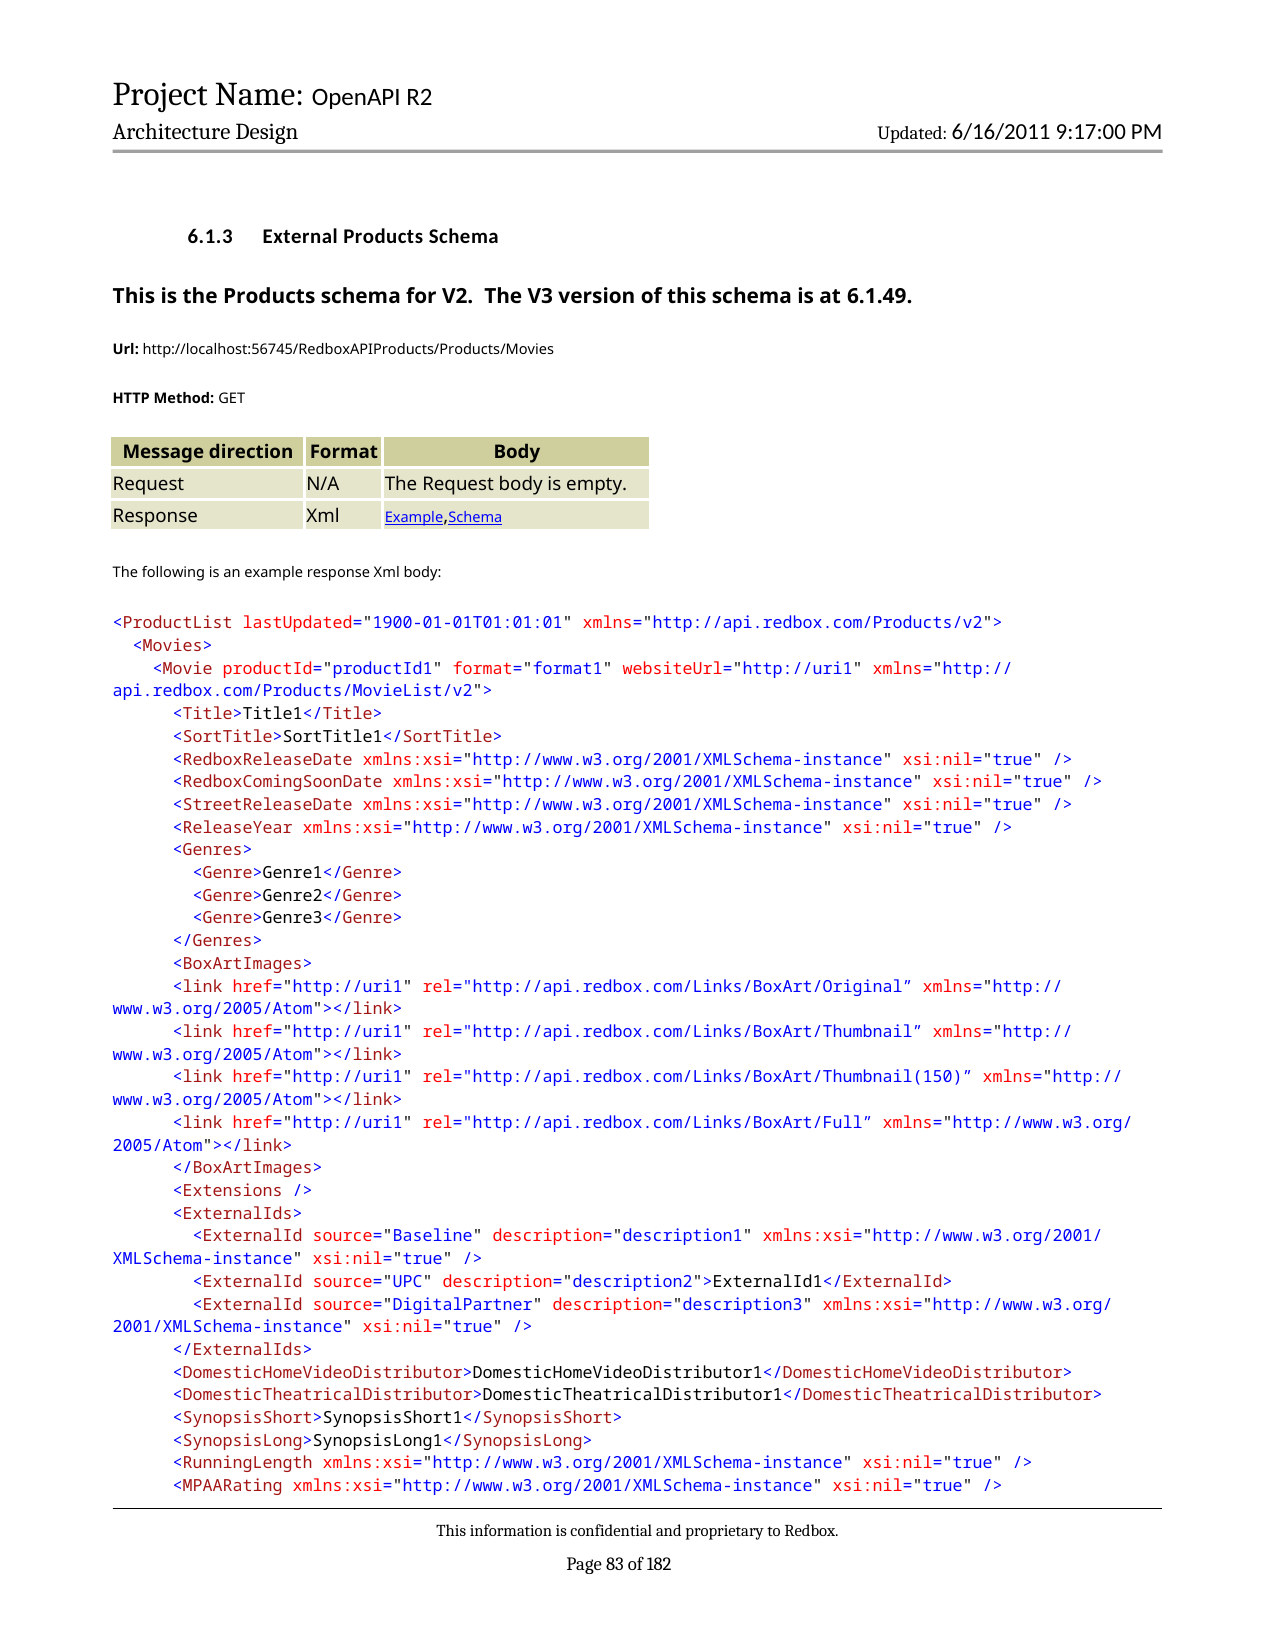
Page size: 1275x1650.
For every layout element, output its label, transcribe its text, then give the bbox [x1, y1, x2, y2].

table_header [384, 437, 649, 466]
text <DomesticTheatricalDistributor>DomesticTheatricalDistributor1</DomesticTheatricalDistributor> [112, 1383, 1162, 1406]
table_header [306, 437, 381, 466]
text <Genre>Genre1</Genre> [112, 861, 1162, 883]
text <Movies> [112, 633, 1162, 656]
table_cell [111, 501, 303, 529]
text <Genre>Genre3</Genre> [112, 906, 1162, 929]
text <link href="http://uri1" rel="http://api.redbox.com/Links/BoxArt/Original” xmlns="http://www.w3.org/2005/Atom"></link> [112, 974, 1162, 1019]
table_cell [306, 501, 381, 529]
text <DomesticHomeVideoDistributor>DomesticHomeVideoDistributor1</DomesticHomeVideoDistributor> [112, 1360, 1162, 1383]
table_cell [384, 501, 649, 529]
text <ReleaseYear xmlns:xsi="http://www.w3.org/2001/XMLSchema-instance" xsi:nil="true" /> [112, 815, 1162, 838]
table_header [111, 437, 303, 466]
text <SortTitle>SortTitle1</SortTitle> [112, 724, 1162, 747]
text <link href="http://uri1" rel="http://api.redbox.com/Links/BoxArt/Full” xmlns="http://www.w3.org/2005/Atom"></link> [112, 1110, 1162, 1156]
text Url: http://localhost:56745/RedboxAPIProducts/Products/Movies [112, 339, 1162, 359]
text <ExternalId source="DigitalPartner" description="description3" xmlns:xsi="http://www.w3.org/2001/XMLSchema-instance" xsi:nil="true" /> [112, 1292, 1162, 1337]
text <link href="http://uri1" rel="http://api.redbox.com/Links/BoxArt/Thumbnail(150)” xmlns="http://www.w3.org/2005/Atom"></link> [112, 1065, 1162, 1110]
text <Genres> [112, 838, 1162, 861]
text <ExternalId source="UPC" description="description2">ExternalId1</ExternalId> [112, 1269, 1162, 1292]
text <RunningLength xmlns:xsi="http://www.w3.org/2001/XMLSchema-instance" xsi:nil="true" /> [112, 1451, 1162, 1474]
text <Extensions /> [112, 1178, 1162, 1201]
text <ProductList lastUpdated="1900-01-01T01:01:01" xmlns="http://api.redbox.com/Products/v2"> [112, 611, 1162, 633]
text <RedboxReleaseDate xmlns:xsi="http://www.w3.org/2001/XMLSchema-instance" xsi:nil="true" /> [112, 747, 1162, 770]
text The following is an example response Xml body: [112, 562, 1162, 582]
subtitle External Products Schema [187, 224, 1162, 249]
text <ExternalId source="Baseline" description="description1" xmlns:xsi="http://www.w3.org/2001/XMLSchema-instance" xsi:nil="true" /> [112, 1224, 1162, 1269]
text <ExternalIds> [112, 1201, 1162, 1224]
text <SynopsisLong>SynopsisLong1</SynopsisLong> [112, 1428, 1162, 1451]
text HTTP Method: GET [112, 388, 1162, 408]
text <Title>Title1</Title> [112, 702, 1162, 724]
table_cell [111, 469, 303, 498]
text </BoxArtImages> [112, 1156, 1162, 1178]
text <SynopsisShort>SynopsisShort1</SynopsisShort> [112, 1406, 1162, 1428]
text <BoxArtImages> [112, 951, 1162, 974]
text This is the Products schema for V2. The V3 version of this schema is at 6.1.49. [112, 282, 1162, 310]
text <Genre>Genre2</Genre> [112, 883, 1162, 906]
text <RedboxComingSoonDate xmlns:xsi="http://www.w3.org/2001/XMLSchema-instance" xsi:nil="true" /> [112, 770, 1162, 792]
text <link href="http://uri1" rel="http://api.redbox.com/Links/BoxArt/Thumbnail” xmlns="http://www.w3.org/2005/Atom"></link> [112, 1019, 1162, 1065]
text </ExternalIds> [112, 1337, 1162, 1360]
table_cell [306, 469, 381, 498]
text </Genres> [112, 929, 1162, 951]
text <MPAARating xmlns:xsi="http://www.w3.org/2001/XMLSchema-instance" xsi:nil="true" /> [112, 1474, 1162, 1496]
text <Movie productId="productId1" format="format1" websiteUrl="http://uri1" xmlns="http://api.redbox.com/Products/MovieList/v2"> [112, 656, 1162, 702]
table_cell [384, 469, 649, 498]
text <StreetReleaseDate xmlns:xsi="http://www.w3.org/2001/XMLSchema-instance" xsi:nil="true" /> [112, 792, 1162, 815]
